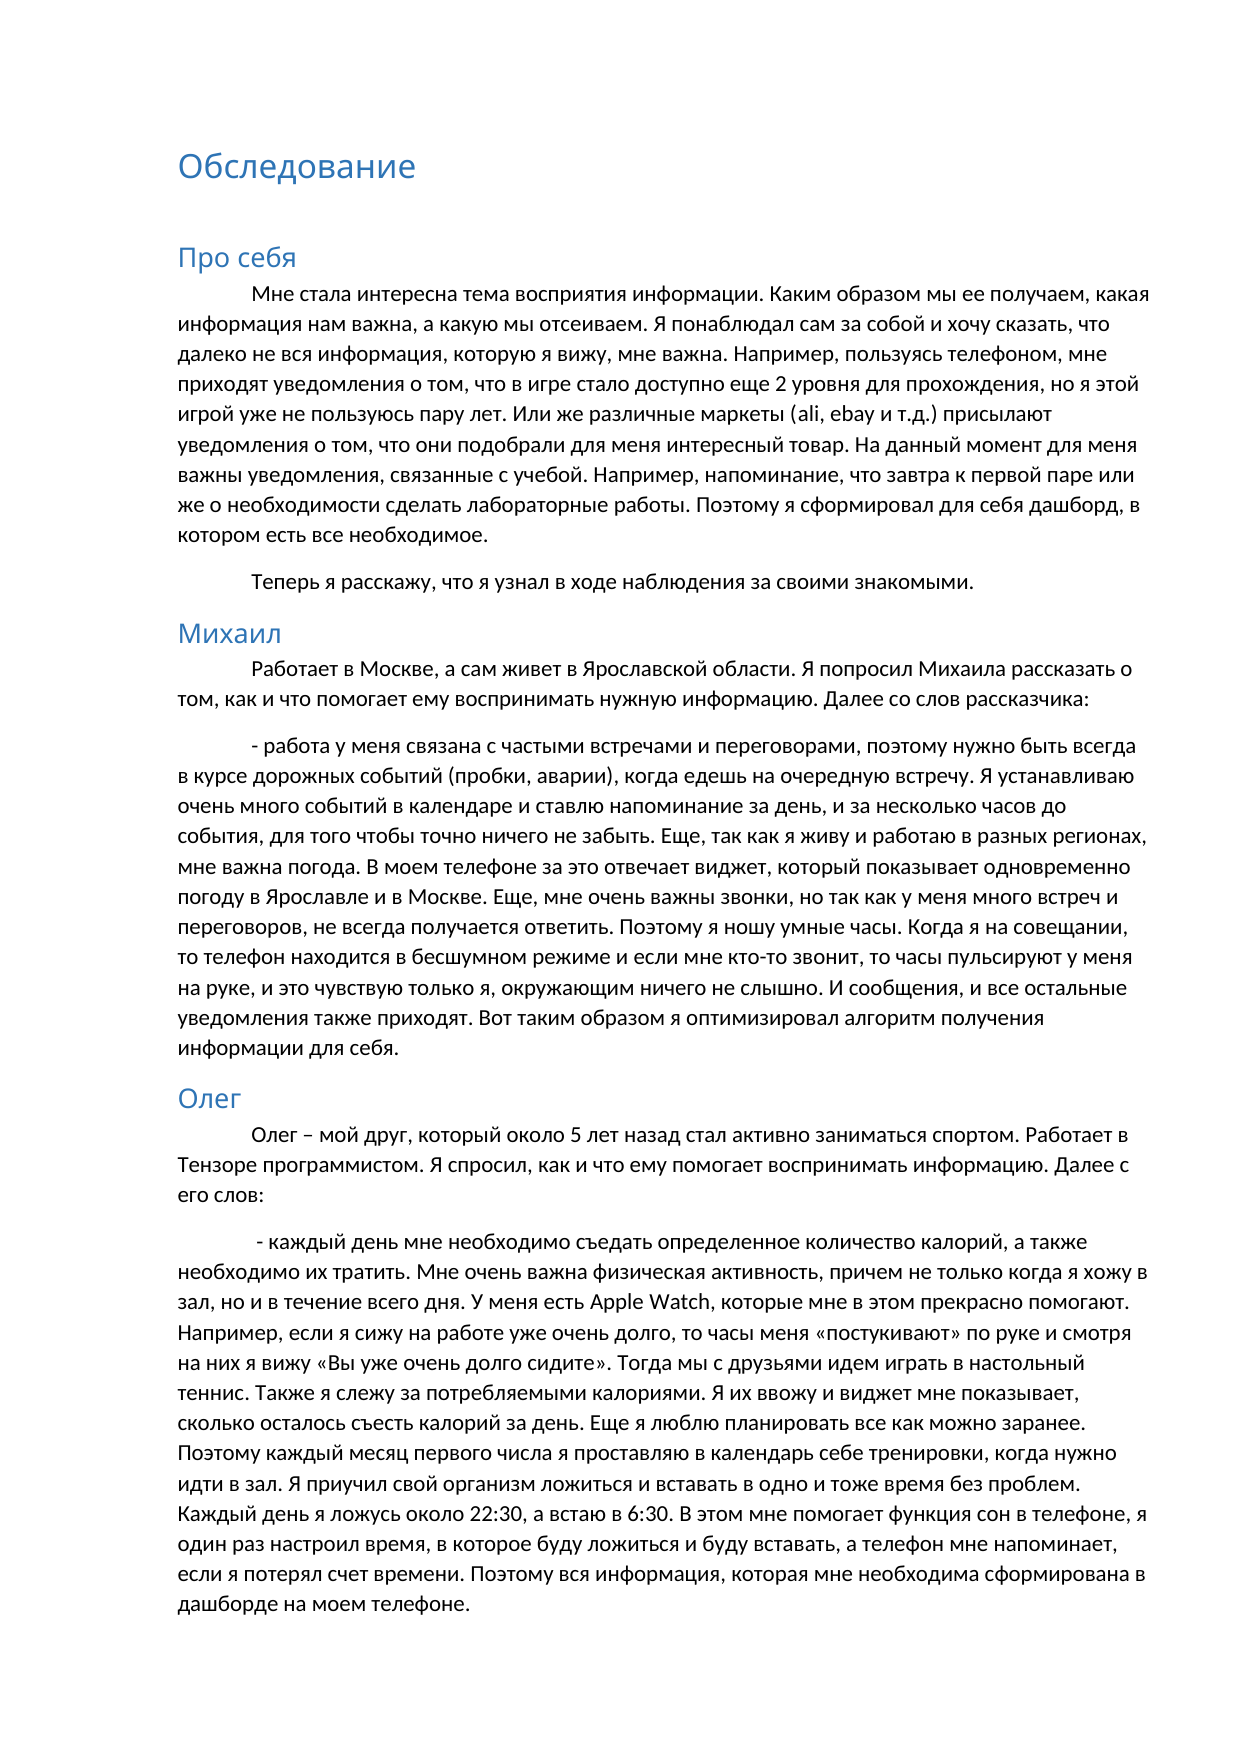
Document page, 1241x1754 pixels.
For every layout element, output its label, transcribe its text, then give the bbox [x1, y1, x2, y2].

text Мне стала интересна тема восприятия информации. Каким образом мы ее получаем, какая информация нам важна, а какую мы отсеиваем. Я понаблюдал сам за собой и хочу сказать, что далеко не вся информация, которую я вижу, мне важна. Например, пользуясь телефоном, мне приходят уведомления о том, что в игре стало доступно еще 2 уровня для прохождения, но я этой игрой уже не пользуюсь пару лет. Или же различные маркеты (ali, ebay и т.д.) присылают уведомления о том, что они подобрали для меня интересный товар. На данный момент для меня важны уведомления, связанные с учебой. Например, напоминание, что завтра к первой паре или же о необходимости сделать лабораторные работы. Поэтому я сформировал для себя дашборд, в котором есть все необходимое. [177, 279, 1152, 548]
text Работает в Москве, а сам живет в Ярославской области. Я попросил Михаила рассказать о том, как и что помогает ему воспринимать нужную информацию. Далее со слов рассказчика: [177, 654, 1152, 712]
subtitle Про себя [177, 239, 1152, 276]
subtitle Олег [177, 1080, 1152, 1117]
text - работа у меня связана с частыми встречами и переговорами, поэтому нужно быть всегда в курсе дорожных событий (пробки, аварии), когда едешь на очередную встречу. Я устанавливаю очень много событий в календаре и ставлю напоминание за день, и за несколько часов до события, для того чтобы точно ничего не забыть. Еще, так как я живу и работаю в разных регионах, мне важна погода. В моем телефоне за это отвечает виджет, который показывает одновременно погоду в Ярославле и в Москве. Еще, мне очень важны звонки, но так как у меня много встреч и переговоров, не всегда получается ответить. Поэтому я ношу умные часы. Когда я на совещании, то телефон находится в бесшумном режиме и если мне кто-то звонит, то часы пульсируют у меня на руке, и это чувствую только я, окружающим ничего не слышно. И сообщения, и все остальные уведомления также приходят. Вот таким образом я оптимизировал алгоритм получения информации для себя. [177, 731, 1152, 1061]
text - каждый день мне необходимо съедать определенное количество калорий, а также необходимо их тратить. Мне очень важна физическая активность, причем не только когда я хожу в зал, но и в течение всего дня. У меня есть Apple Watch, которые мне в этом прекрасно помогают. Например, если я сижу на работе уже очень долго, то часы меня «постукивают» по руке и смотря на них я вижу «Вы уже очень долго сидите». Тогда мы с друзьями идем играть в настольный теннис. Также я слежу за потребляемыми калориями. Я их ввожу и виджет мне показывает, сколько осталось съесть калорий за день. Еще я люблю планировать все как можно заранее. Поэтому каждый месяц первого числа я проставляю в календарь себе тренировки, когда нужно идти в зал. Я приучил свой организм ложиться и вставать в одно и тоже время без проблем. Каждый день я ложусь около 22:30, а встаю в 6:30. В этом мне помогает функция сон в телефоне, я один раз настроил время, в которое буду ложиться и буду вставать, а телефон мне напоминает, если я потерял счет времени. Поэтому вся информация, которая мне необходима сформирована в дашборде на моем телефоне. [177, 1227, 1152, 1618]
text Олег – мой друг, который около 5 лет назад стал активно заниматься спортом. Работает в Тензоре программистом. Я спросил, как и что ему помогает воспринимать информацию. Далее с его слов: [177, 1120, 1152, 1208]
subtitle Михаил [177, 614, 1152, 651]
text Теперь я расскажу, что я узнал в ходе наблюдения за своими знакомыми. [177, 567, 1152, 595]
subtitle Обследование [177, 143, 1152, 188]
